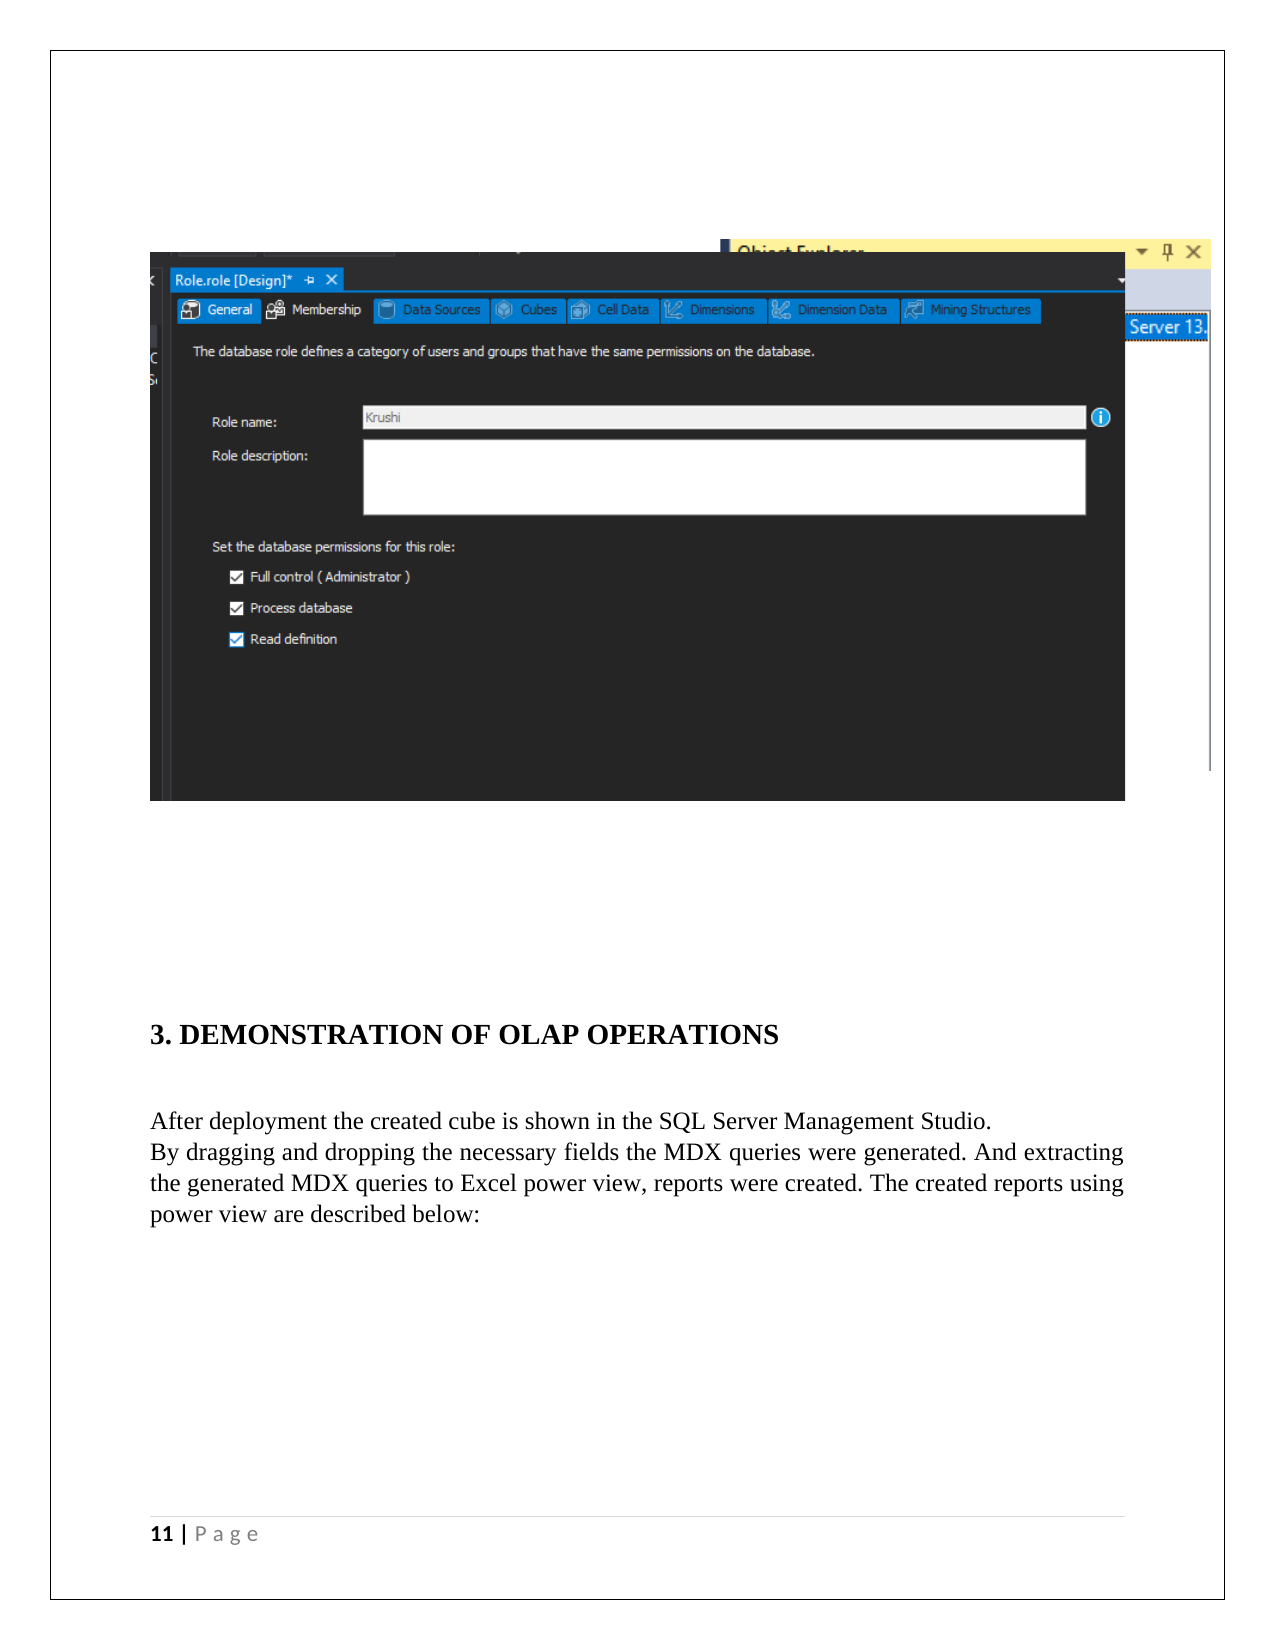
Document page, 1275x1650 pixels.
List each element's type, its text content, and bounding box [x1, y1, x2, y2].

list By dragging and dropping the necessary fields the MDX queries were generated. And extracting the generated MDX queries to Excel power view, reports were created. The created reports using power view are described below: [150, 1137, 1125, 1228]
list After deployment the created cube is shown in the SQL Server Management Studio. [150, 1106, 1125, 1134]
picture [150, 239, 1211, 801]
text 3. DEMONSTRATION OF OLAP OPERATIONS [150, 1017, 1125, 1050]
